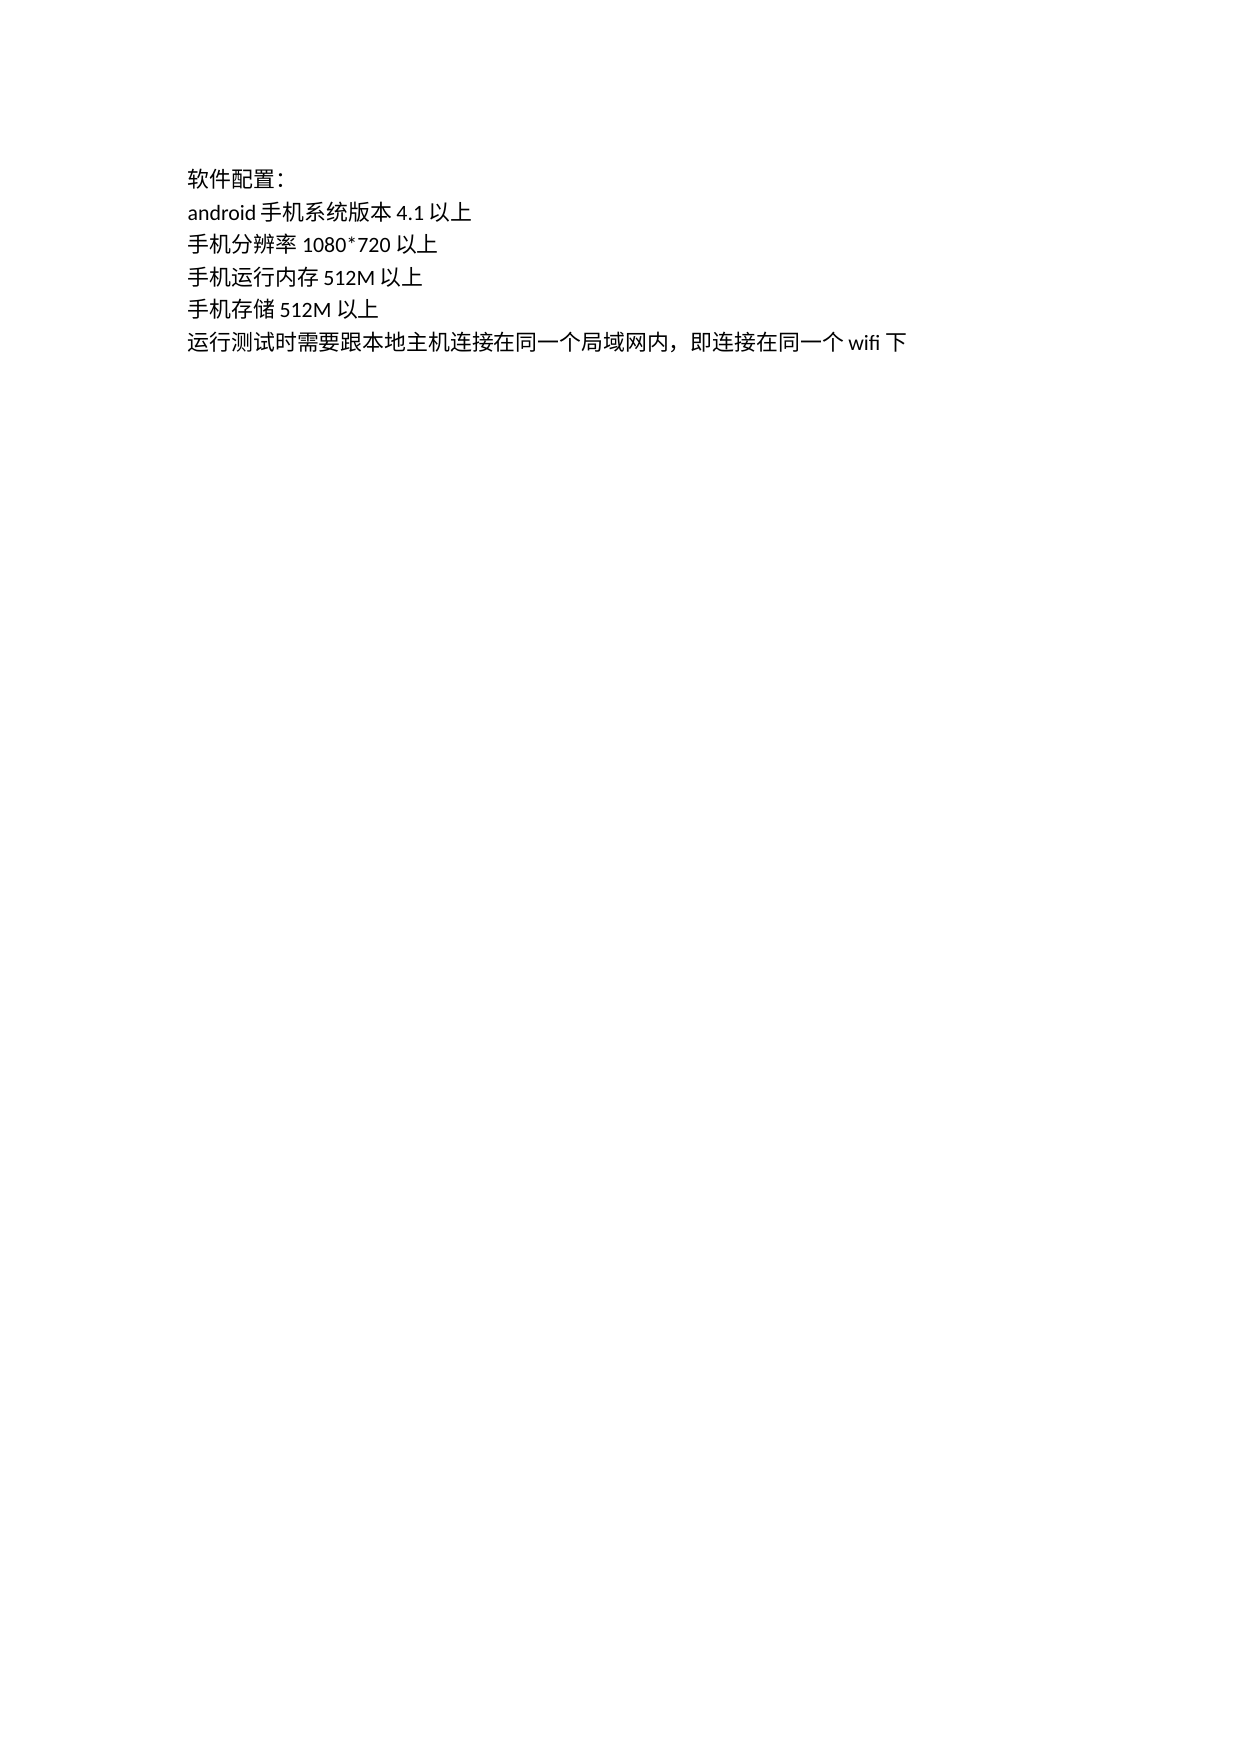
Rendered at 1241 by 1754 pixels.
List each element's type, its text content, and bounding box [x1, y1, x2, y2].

text 运行测试时需要跟本地主机连接在同一个局域网内，即连接在同一个wifi下 [187, 324, 1053, 357]
text 软件配置： android手机系统版本4.1以上 [187, 162, 1053, 227]
text 手机运行内存512M以上 [187, 259, 1053, 292]
text 手机分辨率 1080*720以上 [187, 227, 1053, 259]
text 手机存储512M以上 [187, 292, 1053, 324]
